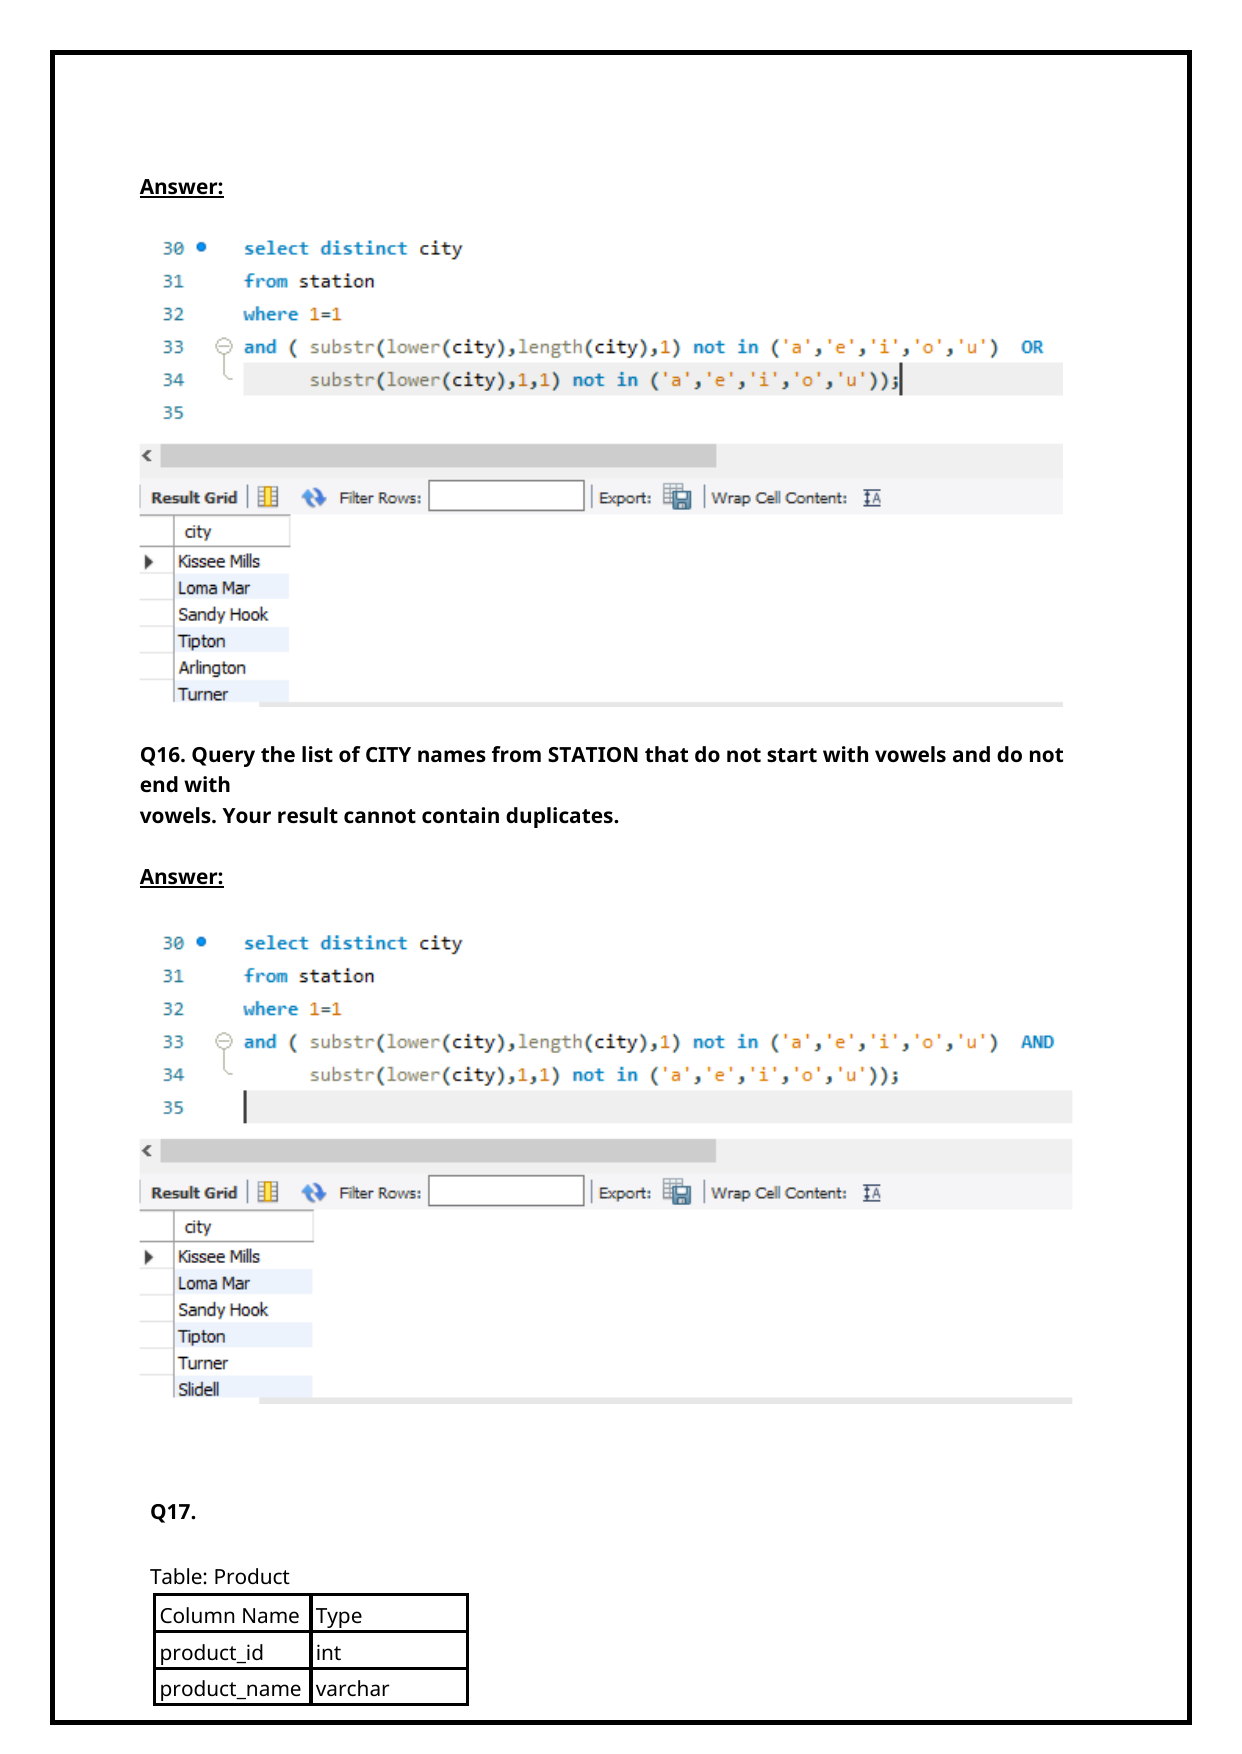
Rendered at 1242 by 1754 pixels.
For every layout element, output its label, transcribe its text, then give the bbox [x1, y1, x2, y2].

picture [139, 923, 1073, 1404]
table_cell product_name [156, 1670, 309, 1703]
text Table: Product [150, 1562, 1102, 1591]
text Answer: [139, 862, 1102, 891]
text vowels. Your result cannot contain duplicates. [139, 801, 1102, 829]
picture [139, 233, 1063, 707]
table_cell varchar [313, 1670, 466, 1703]
table_cell product_id [156, 1633, 309, 1667]
text Q16. Query the list of CITY names from STATION that do not start with vowels and do not end with [139, 740, 1102, 799]
table_cell int [313, 1633, 466, 1667]
subtitle Q17. [150, 1497, 1102, 1526]
table_header Column Name [156, 1596, 309, 1630]
text Answer: [139, 172, 1102, 201]
table_header Type [313, 1596, 466, 1630]
